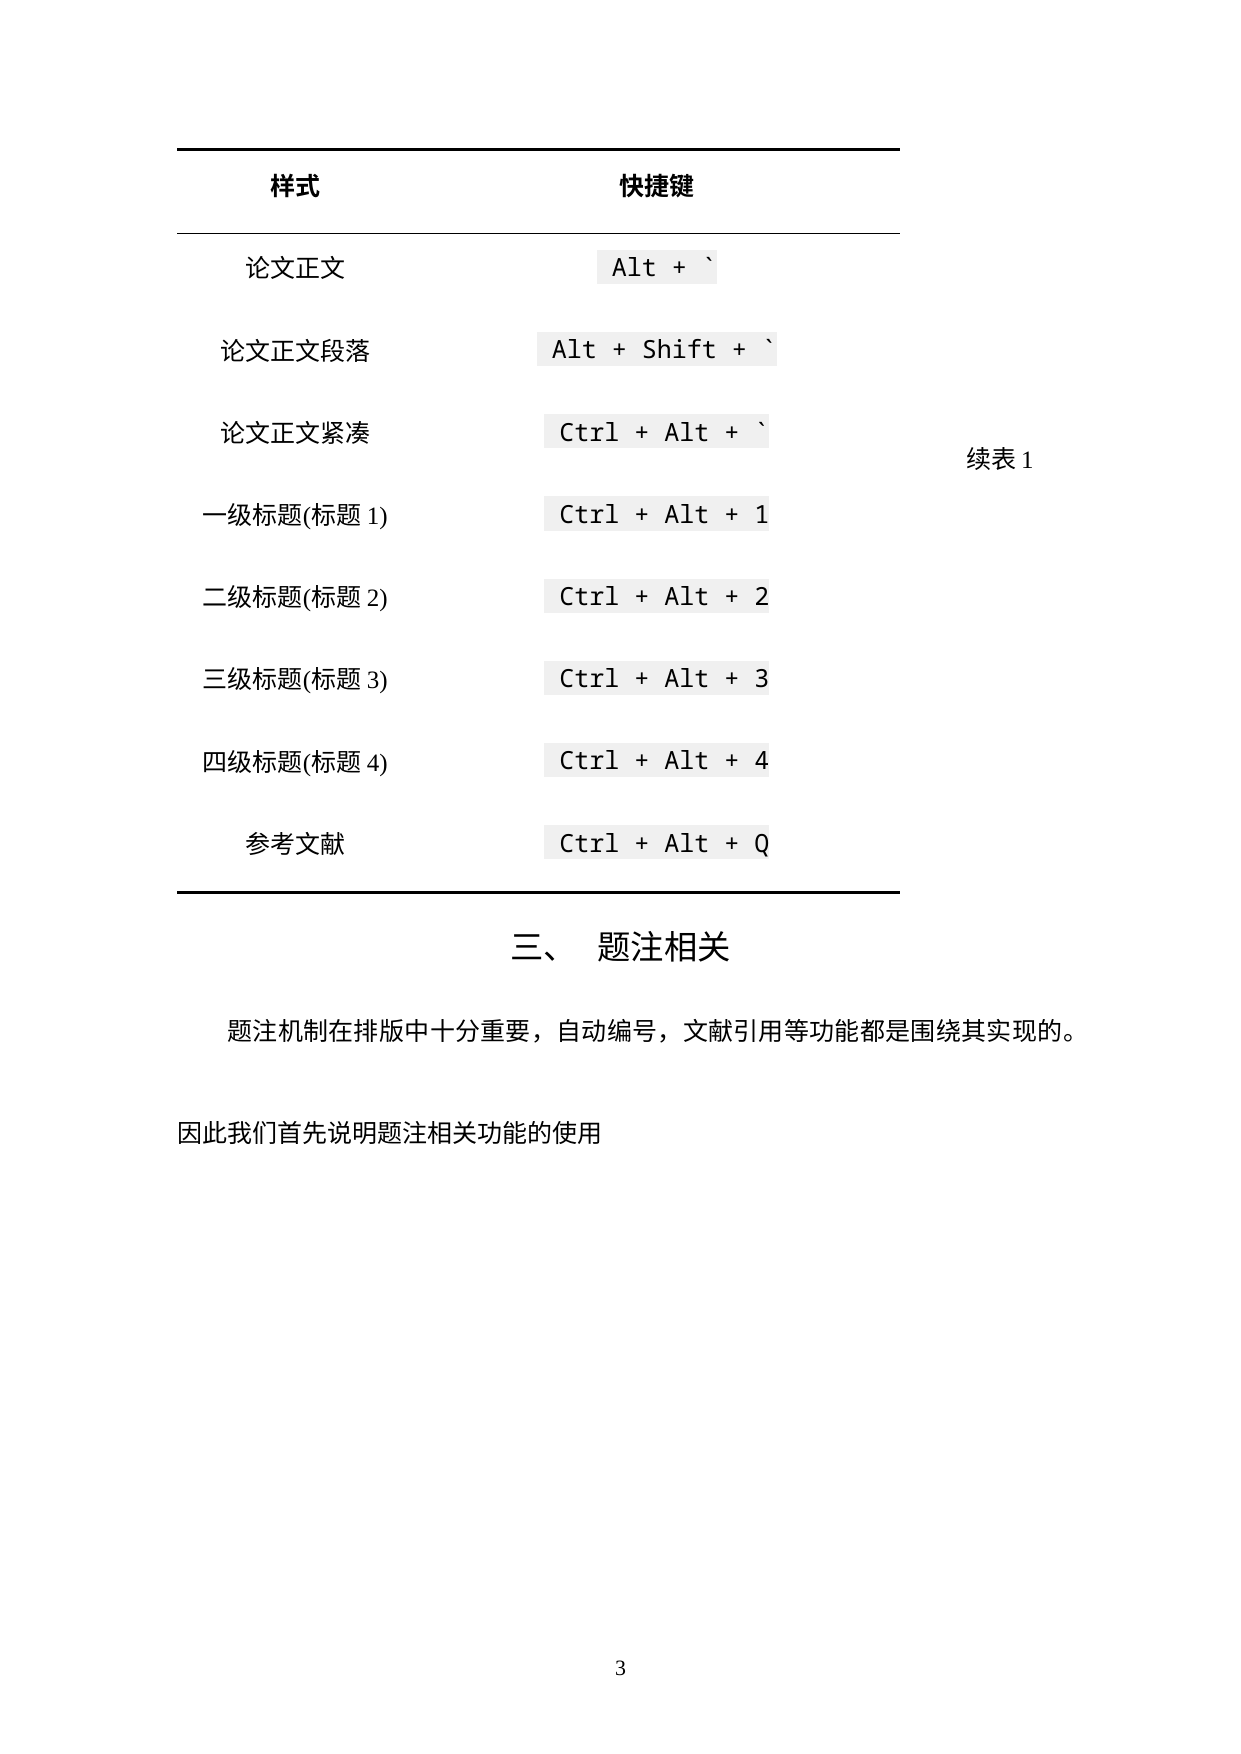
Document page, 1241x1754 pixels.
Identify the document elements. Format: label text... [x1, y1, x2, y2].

table_cell 一级标题(标题 1) [177, 480, 413, 562]
table_cell 参考文献 [177, 808, 413, 891]
table_cell Ctrl + Alt + 2 [413, 562, 900, 644]
table_header 样式 [177, 151, 413, 233]
table_cell 二级标题(标题 2) [177, 562, 413, 644]
table_cell Ctrl + Alt + ` [413, 398, 900, 479]
table_cell Alt + Shift + ` [413, 315, 900, 397]
table_header 快捷键 [413, 151, 900, 233]
subtitle 题注相关 [177, 911, 1063, 978]
table_cell 论文正文 [177, 234, 413, 315]
table_cell Ctrl + Alt + Q [413, 808, 900, 891]
table_cell Ctrl + Alt + 4 [413, 726, 900, 808]
text 题注机制在排版中十分重要，自动编号，文献引用等功能都是围绕其实现的。因此我们首先说明题注相关功能的使用 [177, 996, 1063, 1165]
table_cell 四级标题(标题 4) [177, 726, 413, 808]
table_cell Alt + ` [413, 234, 900, 315]
table_cell 论文正文紧凑 [177, 398, 413, 479]
table_cell 论文正文段落 [177, 315, 413, 397]
table_cell Ctrl + Alt + 1 [413, 480, 900, 562]
table_cell Ctrl + Alt + 3 [413, 644, 900, 726]
table_cell 三级标题(标题 3) [177, 644, 413, 726]
